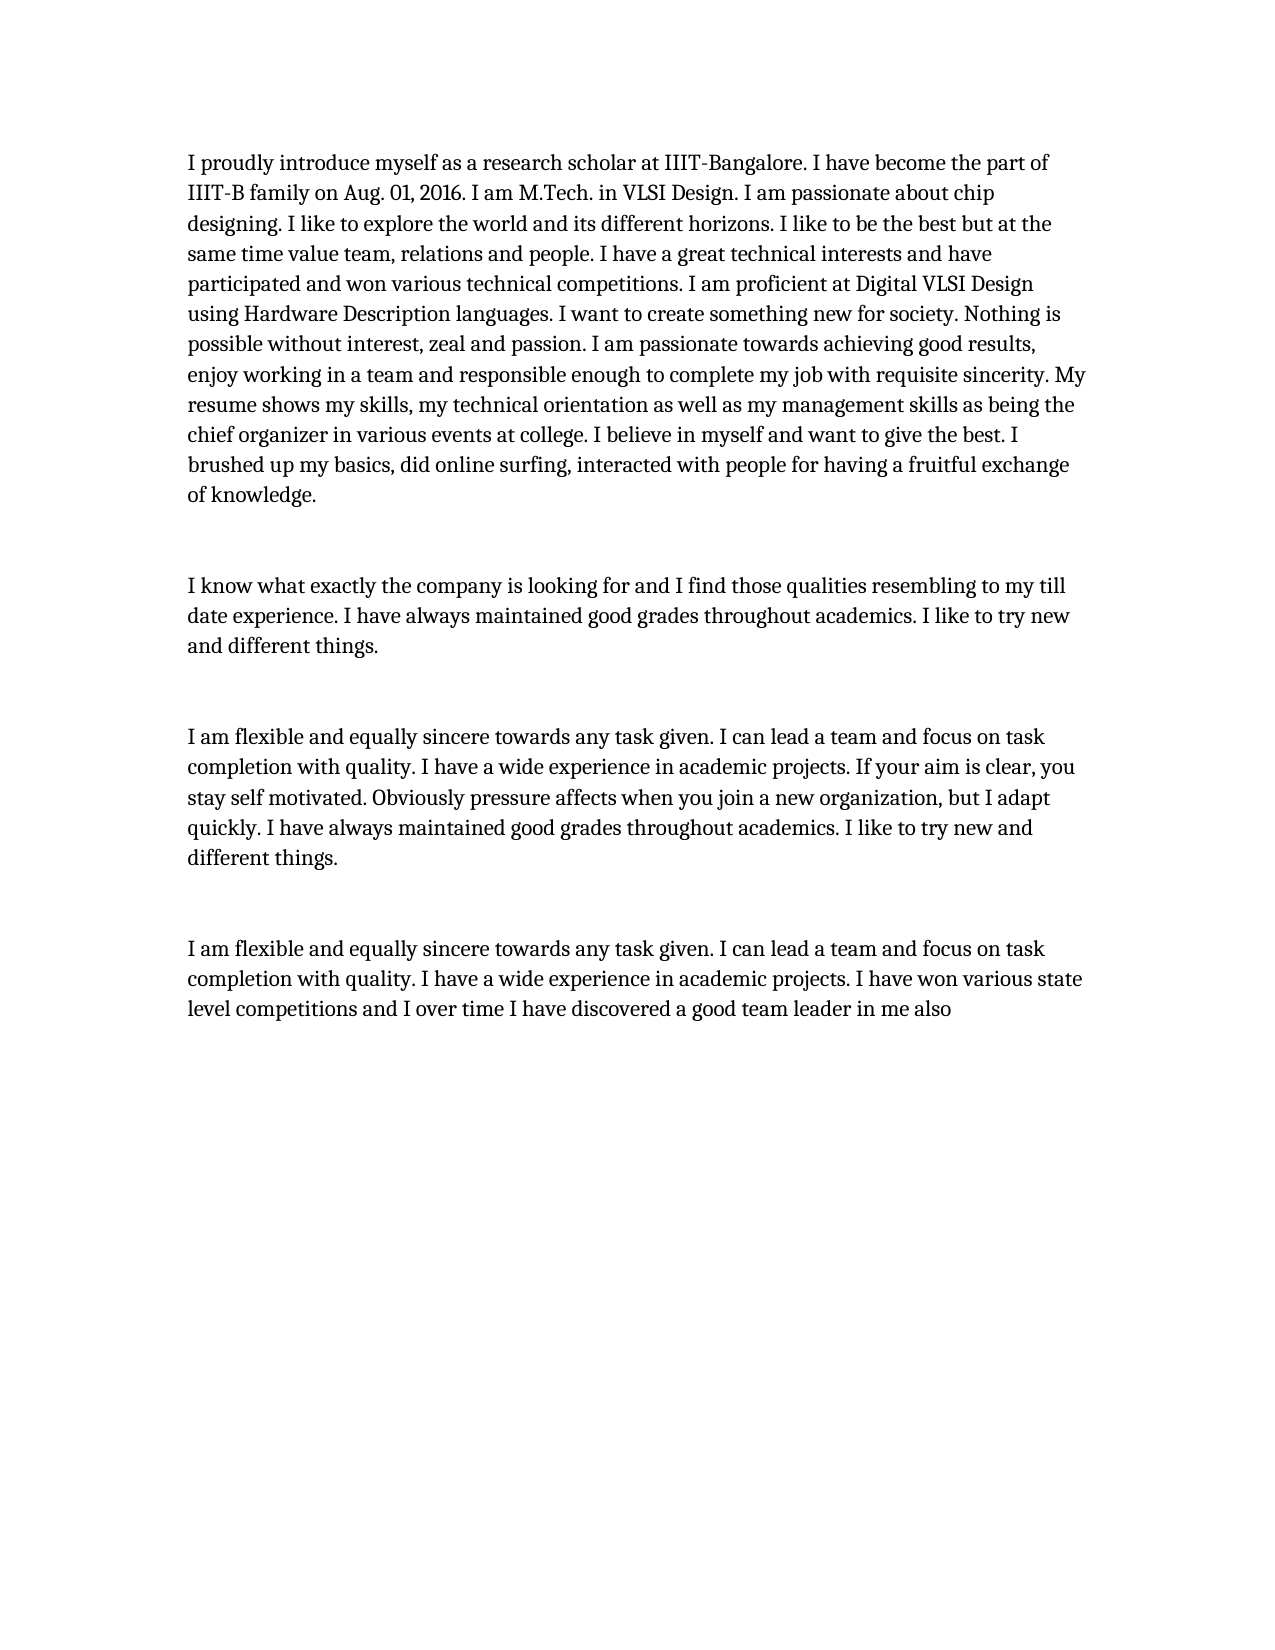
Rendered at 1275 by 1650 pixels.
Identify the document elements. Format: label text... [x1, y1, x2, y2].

text I proudly introduce myself as a research scholar at IIIT-Bangalore. I have become the part of IIIT-B family on Aug. 01, 2016. I am M.Tech. in VLSI Design. I am passionate about chip designing. I like to explore the world and its different horizons. I like to be the best but at the same time value team, relations and people. I have a great technical interests and have participated and won various technical competitions. I am proficient at Digital VLSI Design using Hardware Description languages. I want to create something new for society. Nothing is possible without interest, zeal and passion. I am passionate towards achieving good results, enjoy working in a team and responsible enough to complete my job with requisite sincerity. My resume shows my skills, my technical orientation as well as my management skills as being the chief organizer in various events at college. I believe in myself and want to give the best. I brushed up my basics, did online surfing, interacted with people for having a fruitful exchange of knowledge. I know what exactly the company is looking for and I find those qualities resembling to my till date experience. I have always maintained good grades throughout academics. I like to try new and different things. I am flexible and equally sincere towards any task given. I can lead a team and focus on task completion with quality. I have a wide experience in academic projects. If your aim is clear, you stay self motivated. Obviously pressure affects when you join a new organization, but I adapt quickly. I have always maintained good grades throughout academics. I like to try new and different things. I am flexible and equally sincere towards any task given. I can lead a team and focus on task completion with quality. I have a wide experience in academic projects. I have won various state level competitions and I over time I have discovered a good team leader in me also [187, 150, 1087, 1022]
